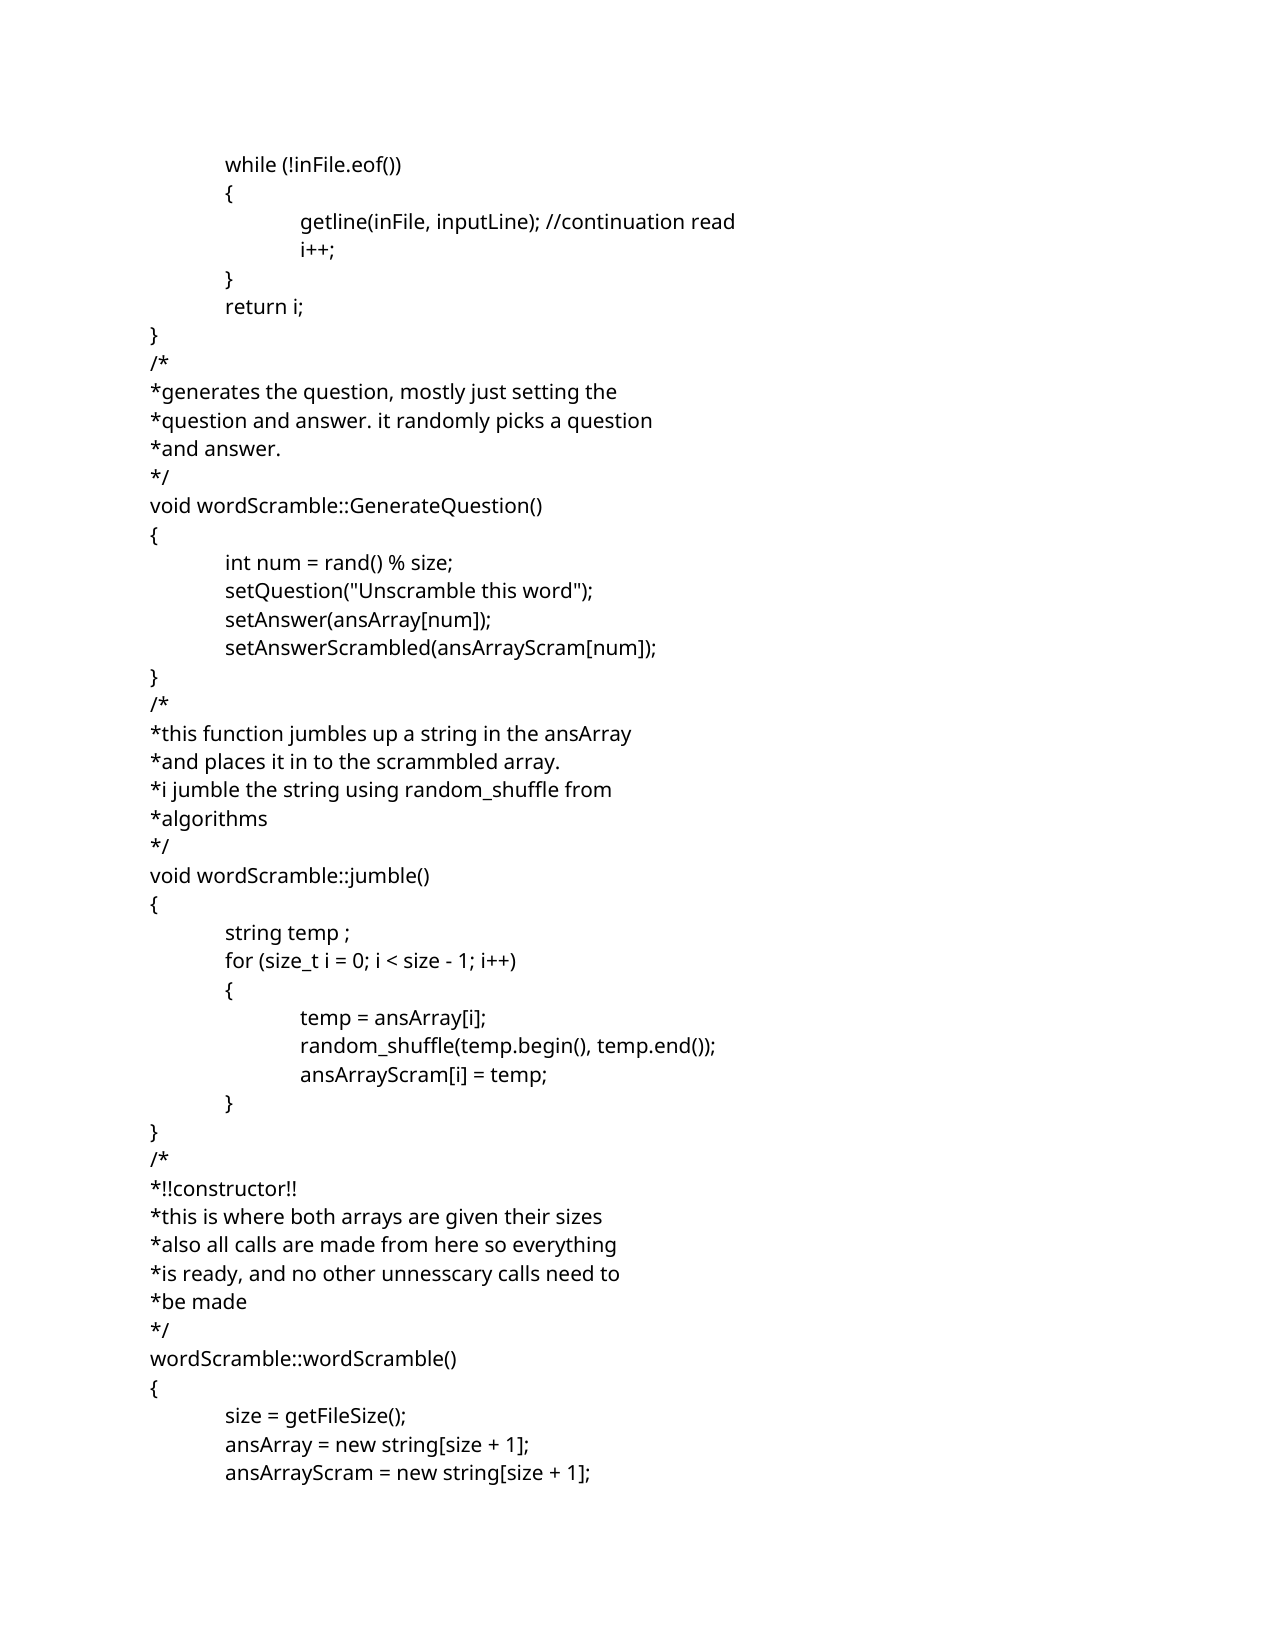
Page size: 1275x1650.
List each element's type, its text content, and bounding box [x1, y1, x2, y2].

text size = getFileSize(); [150, 1401, 1125, 1430]
text *this is where both arrays are given their sizes [150, 1202, 1125, 1231]
text void wordScramble::GenerateQuestion() [150, 491, 1125, 520]
text /* [150, 1145, 1125, 1174]
text *!!constructor!! [150, 1174, 1125, 1202]
text wordScramble::wordScramble() [150, 1344, 1125, 1373]
text string temp ; [150, 918, 1125, 946]
text { [150, 889, 1125, 918]
text { [150, 975, 1125, 1003]
text */ [150, 1316, 1125, 1344]
text } [150, 321, 1125, 349]
text *and answer. [150, 434, 1125, 463]
text temp = ansArray[i]; [150, 1003, 1125, 1032]
text *generates the question, mostly just setting the [150, 377, 1125, 406]
text /* [150, 349, 1125, 377]
text getline(inFile, inputLine); //continuation read [150, 207, 1125, 235]
text } [150, 1088, 1125, 1117]
text /* [150, 690, 1125, 719]
text *be made [150, 1287, 1125, 1316]
text } [150, 264, 1125, 292]
text *i jumble the string using random_shuffle from [150, 776, 1125, 804]
text setQuestion("Unscramble this word"); [150, 577, 1125, 605]
text *and places it in to the scrammbled array. [150, 747, 1125, 776]
text i++; [150, 235, 1125, 264]
text *this function jumbles up a string in the ansArray [150, 719, 1125, 747]
text } [150, 662, 1125, 690]
text } [150, 1117, 1125, 1145]
text return i; [150, 292, 1125, 321]
text ansArrayScram = new string[size + 1]; [150, 1458, 1125, 1487]
text { [150, 178, 1125, 207]
text void wordScramble::jumble() [150, 861, 1125, 889]
text */ [150, 463, 1125, 491]
text *also all calls are made from here so everything [150, 1231, 1125, 1259]
text */ [150, 832, 1125, 861]
text *algorithms [150, 804, 1125, 832]
text *is ready, and no other unnesscary calls need to [150, 1259, 1125, 1287]
text int num = rand() % size; [150, 548, 1125, 577]
text random_shuffle(temp.begin(), temp.end()); [150, 1032, 1125, 1060]
text setAnswer(ansArray[num]); [150, 605, 1125, 633]
text { [150, 1373, 1125, 1401]
text *question and answer. it randomly picks a question [150, 406, 1125, 434]
text setAnswerScrambled(ansArrayScram[num]); [150, 633, 1125, 662]
text { [150, 520, 1125, 548]
text ansArray = new string[size + 1]; [150, 1430, 1125, 1458]
text for (size_t i = 0; i < size - 1; i++) [150, 946, 1125, 975]
text while (!inFile.eof()) [150, 150, 1125, 178]
text ansArrayScram[i] = temp; [150, 1060, 1125, 1088]
